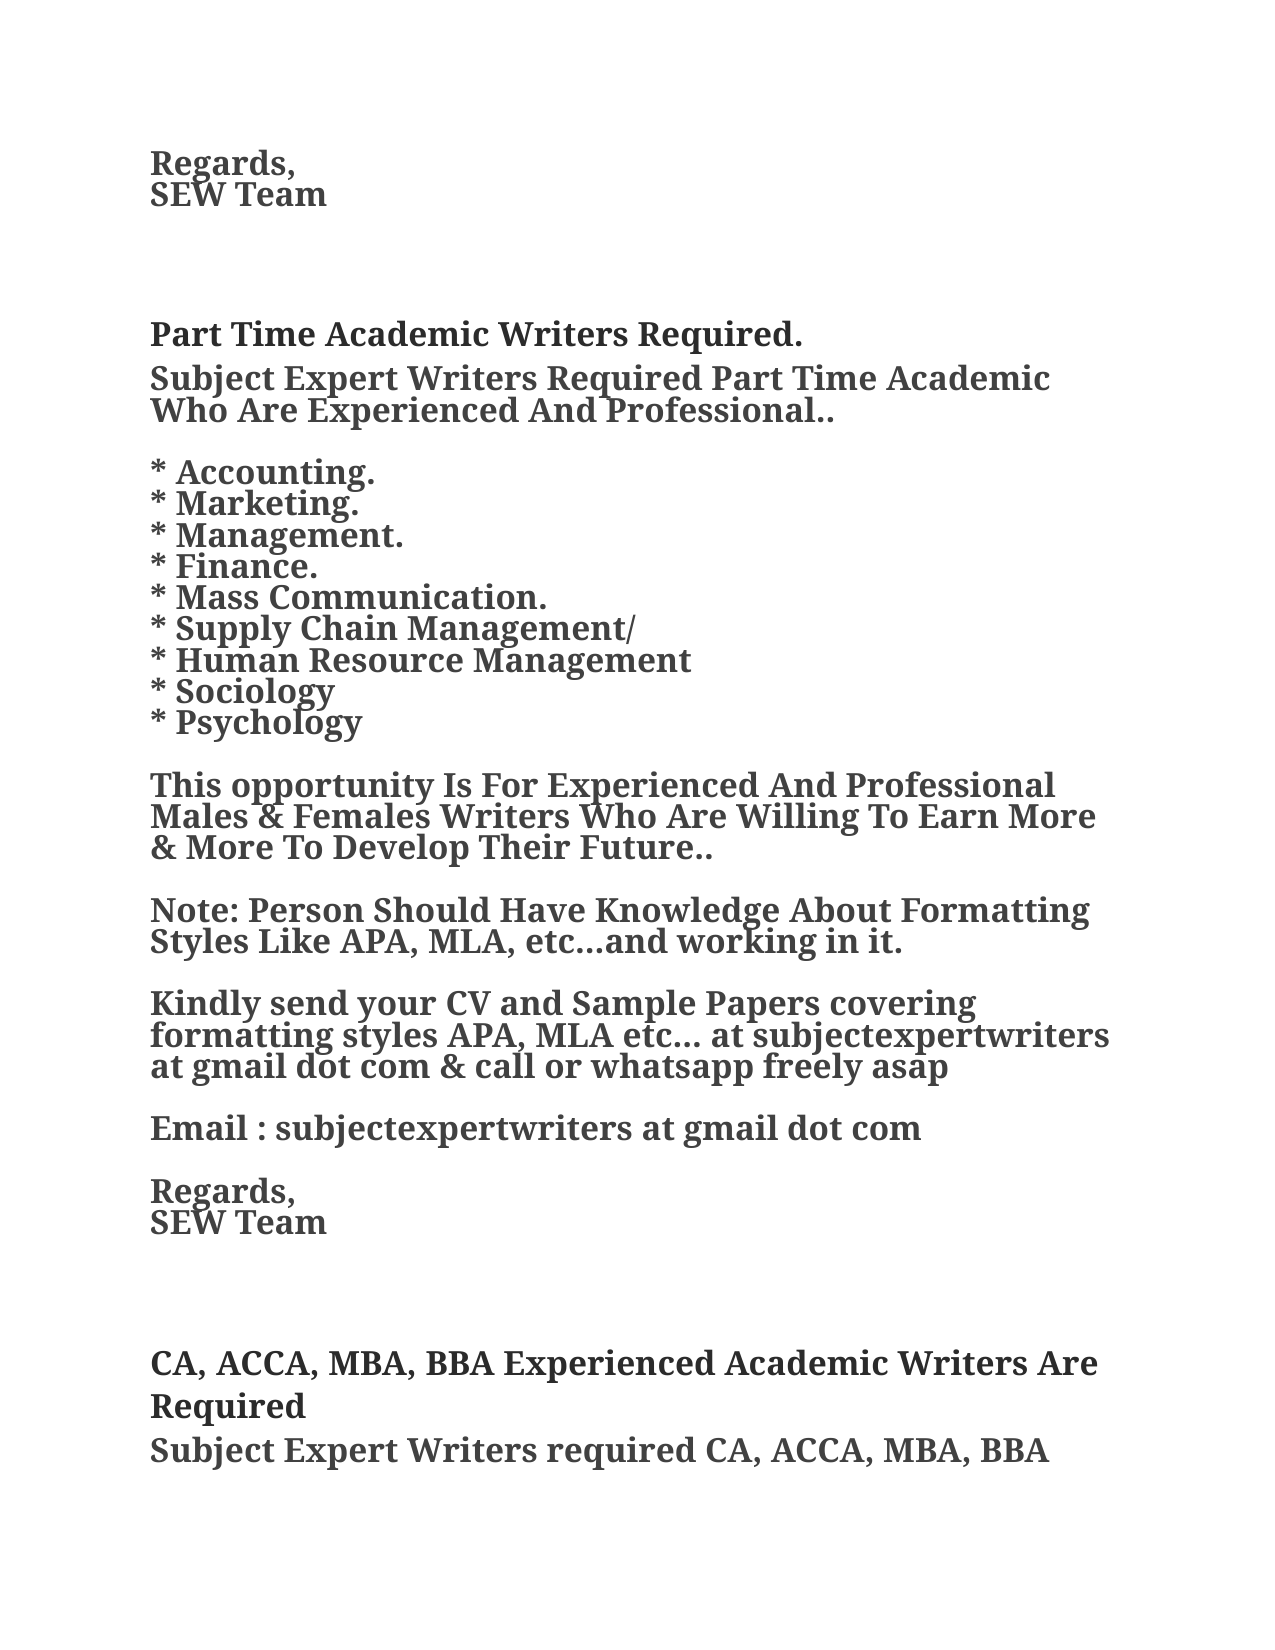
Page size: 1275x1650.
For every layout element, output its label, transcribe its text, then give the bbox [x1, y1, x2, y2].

text Part Time Academic Writers Required. [150, 312, 1125, 355]
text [150, 150, 1125, 212]
text CA, ACCA, MBA, BBA Experienced Academic Writers Are Required [150, 1340, 1125, 1427]
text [150, 1438, 1125, 1469]
text Subject Expert Writers Required Part Time Academic Who Are Experienced And Professional.. * Accounting. * Marketing. * Management. * Finance. * Mass Communication. * Supply Chain Management/ * Human Resource Management * Sociology * Psychology This opportunity Is For Experienced And Professional Males & Females Writers Who Are Willing To Earn More & More To Develop Their Future.. Note: Person Should Have Knowledge About Formatting Styles Like APA, MLA, etc...and working in it. Kindly send your CV and Sample Papers covering formatting styles APA, MLA etc... at subjectexpertwriters at gmail dot com & call or whatsapp freely asap Email : subjectexpertwriters at gmail dot com Regards, SEW Team [150, 366, 1125, 1241]
